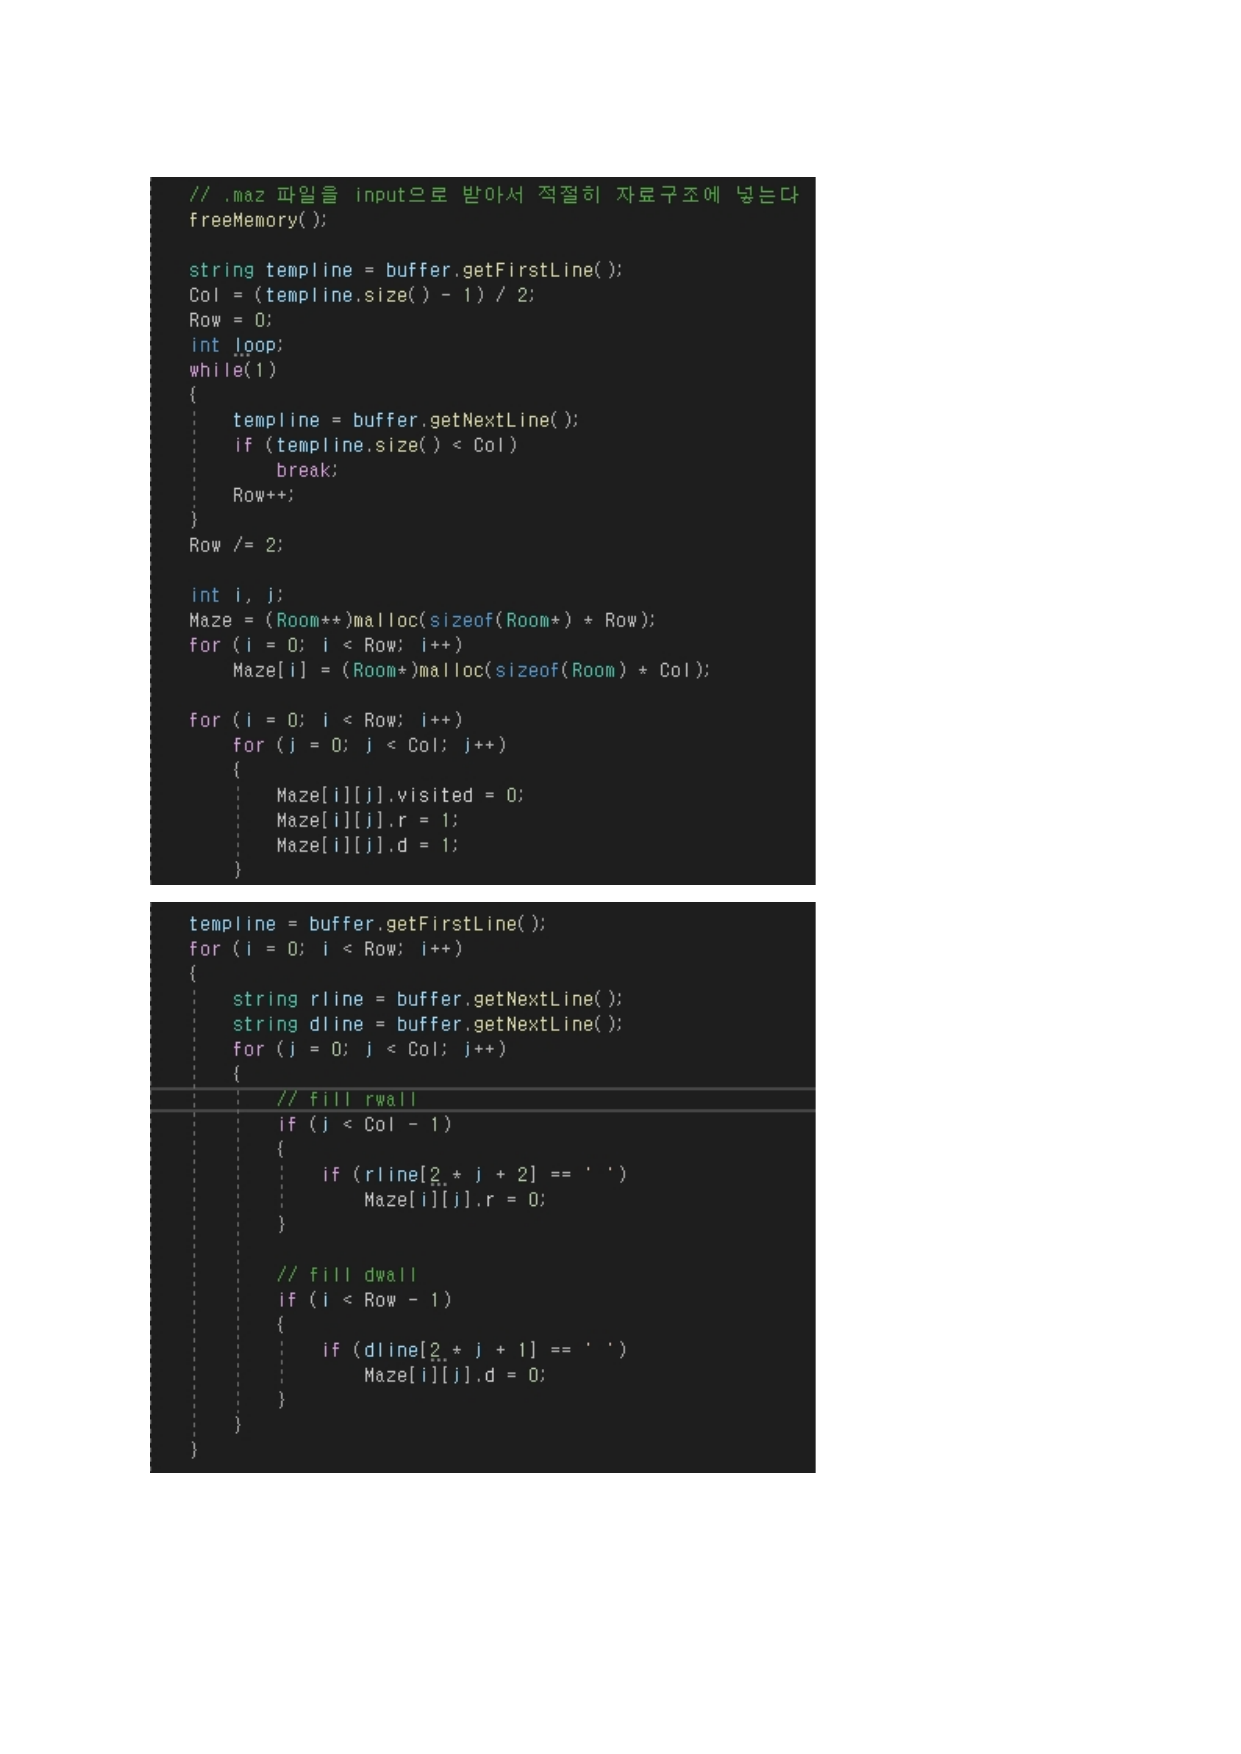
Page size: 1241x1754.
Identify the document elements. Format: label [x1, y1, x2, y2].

picture [150, 902, 816, 1473]
picture [150, 177, 816, 885]
